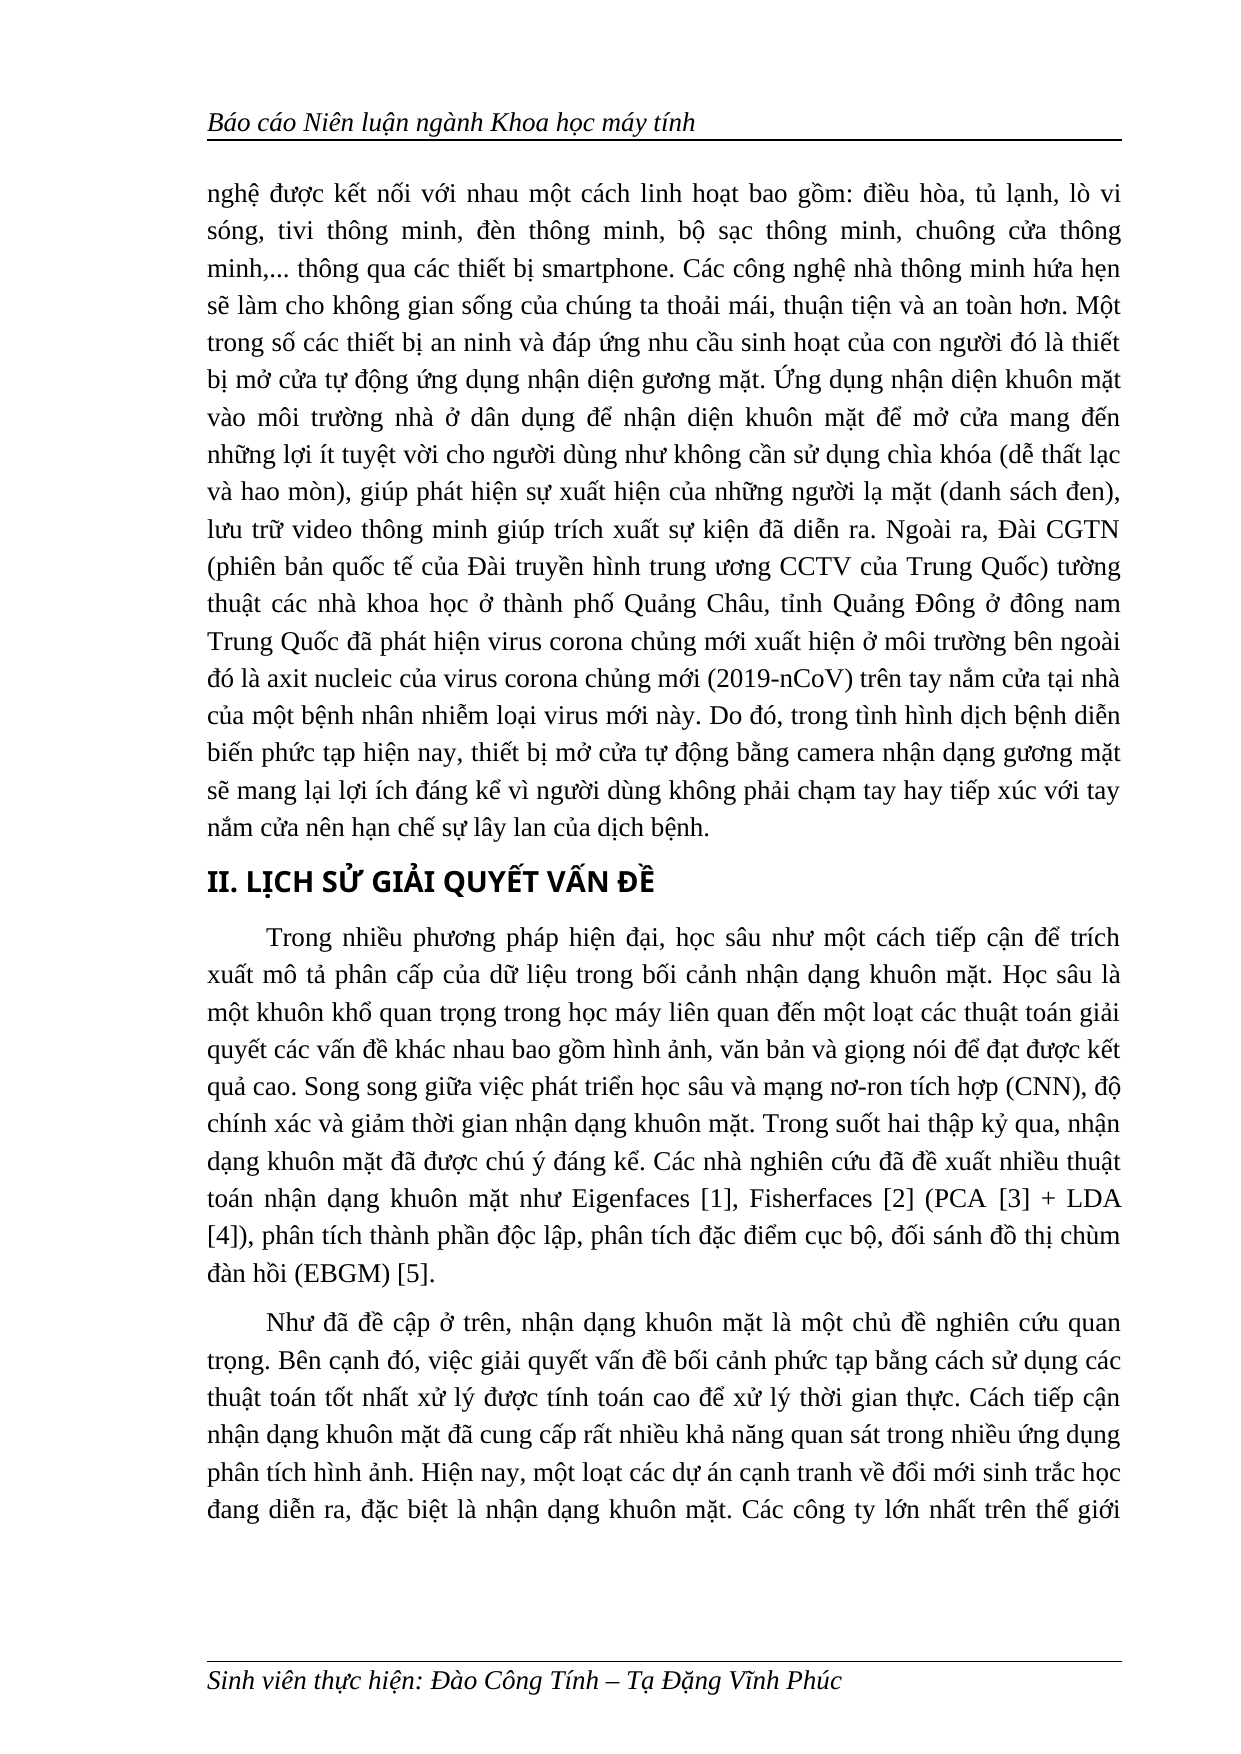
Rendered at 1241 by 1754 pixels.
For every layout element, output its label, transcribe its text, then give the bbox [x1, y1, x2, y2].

subtitle Lịch sử giải quyết vấn đề [207, 861, 1122, 901]
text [207, 177, 1122, 842]
text Trong nhiều phương pháp hiện đại, học sâu như một cách tiếp cận để trích xuất mô tả phân cấp của dữ liệu trong bối cảnh nhận dạng khuôn mặt. Học sâu là một khuôn khổ quan trọng trong học máy liên quan đến một loạt các thuật toán giải quyết các vấn đề khác nhau bao gồm hình ảnh, văn bản và giọng nói để đạt được kết quả cao. Song song giữa việc phát triển học sâu và mạng nơ-ron tích hợp (CNN), độ chính xác và giảm thời gian nhận dạng khuôn mặt. Trong suốt hai thập kỷ qua, nhận dạng khuôn mặt đã được chú ý đáng kể. Các nhà nghiên cứu đã đề xuất nhiều thuật toán nhận dạng khuôn mặt như Eigenfaces [1], Fisherfaces [2] (PCA [3] + LDA [4]), phân tích thành phần độc lập, phân tích đặc điểm cục bộ, đối sánh đồ thị chùm đàn hồi (EBGM) [5]. [207, 921, 1122, 1288]
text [207, 1306, 1122, 1524]
